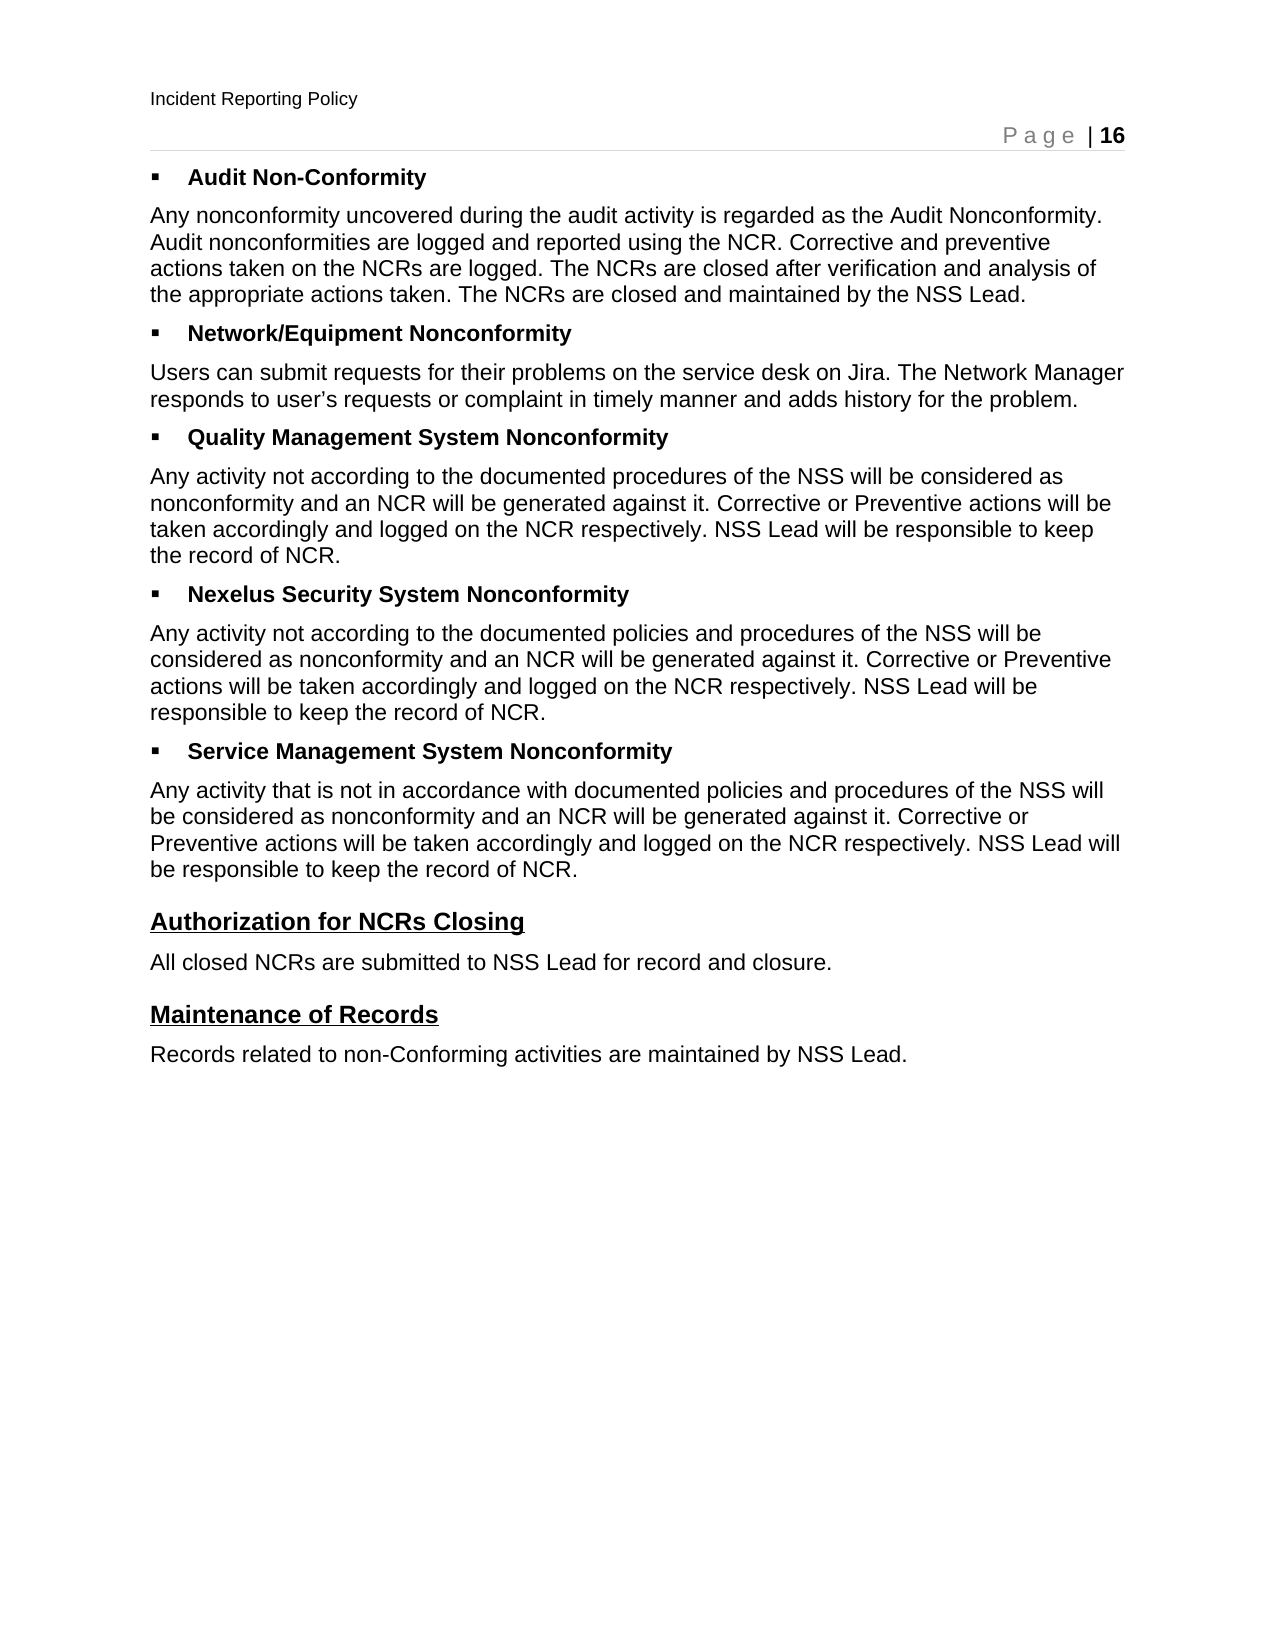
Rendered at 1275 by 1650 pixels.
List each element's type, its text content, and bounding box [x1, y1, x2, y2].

text Any activity that is not in accordance with documented policies and procedures of the NSS will be considered as nonconformity and an NCR will be generated against it. Corrective or Preventive actions will be taken accordingly and logged on the NCR respectively. NSS Lead will be responsible to keep the record of NCR. [150, 777, 1125, 882]
subtitle Quality Management System Nonconformity [150, 424, 1125, 451]
subtitle Nexelus Security System Nonconformity [150, 581, 1125, 607]
text Users can submit requests for their problems on the service desk on Jira. The Network Manager responds to user’s requests or complaint in timely manner and adds history for the problem. [150, 359, 1125, 412]
text Any nonconformity uncovered during the audit activity is regarded as the Audit Nonconformity. Audit nonconformities are logged and reported using the NCR. Corrective and preventive actions taken on the NCRs are logged. The NCRs are closed after verification and analysis of the appropriate actions taken. The NCRs are closed and maintained by the NSS Lead. [150, 202, 1125, 308]
subtitle Maintenance of Records [150, 1000, 1125, 1028]
text Records related to non-Conforming activities are maintained by NSS Lead. [150, 1041, 1125, 1067]
subtitle Authorization for NCRs Closing [150, 907, 1125, 936]
subtitle Service Management System Nonconformity [150, 738, 1125, 764]
text Any activity not according to the documented procedures of the NSS will be considered as nonconformity and an NCR will be generated against it. Corrective or Preventive actions will be taken accordingly and logged on the NCR respectively. NSS Lead will be responsible to keep the record of NCR. [150, 463, 1125, 569]
text Any activity not according to the documented policies and procedures of the NSS will be considered as nonconformity and an NCR will be generated against it. Corrective or Preventive actions will be taken accordingly and logged on the NCR respectively. NSS Lead will be responsible to keep the record of NCR. [150, 620, 1125, 725]
text All closed NCRs are submitted to NSS Lead for record and closure. [150, 948, 1125, 975]
subtitle Audit Non-Conformity [150, 163, 1125, 190]
subtitle Network/Equipment Nonconformity [150, 320, 1125, 347]
